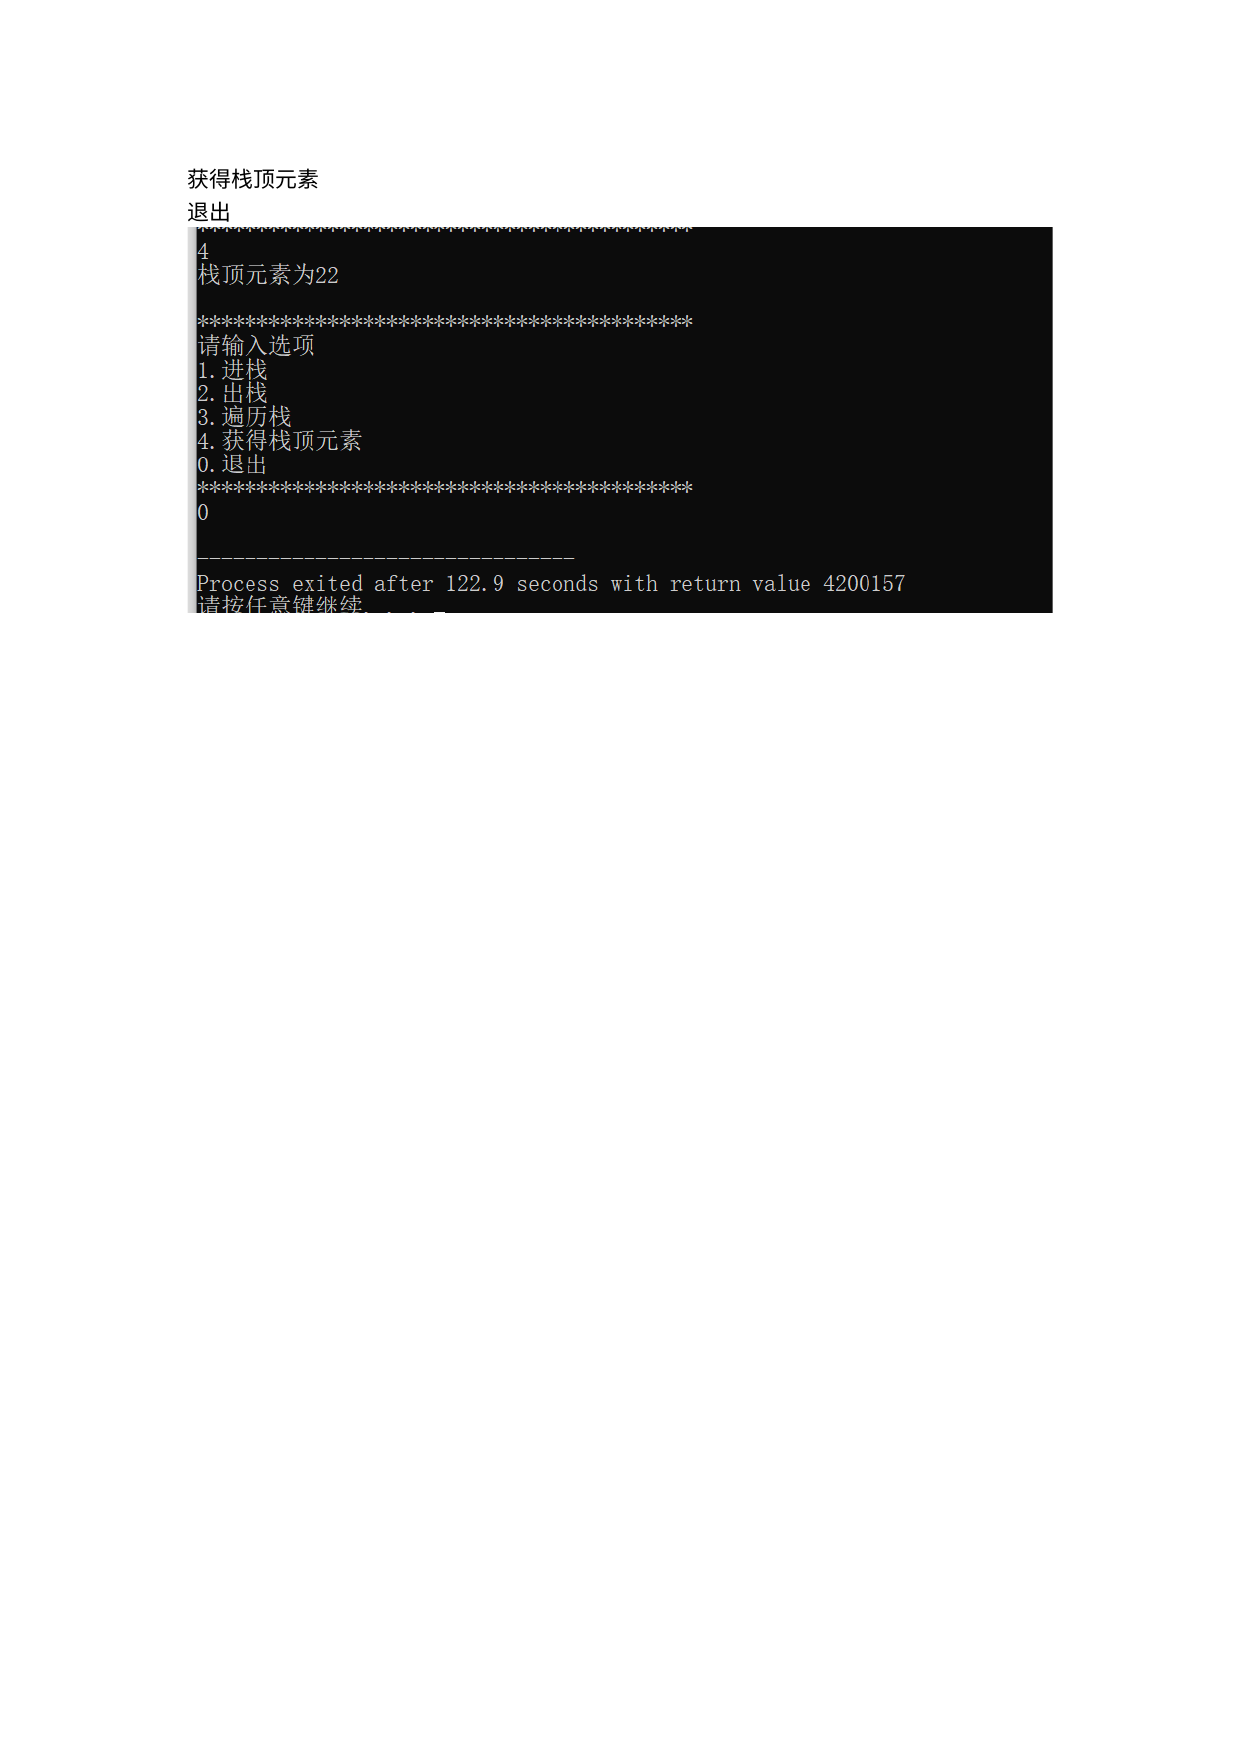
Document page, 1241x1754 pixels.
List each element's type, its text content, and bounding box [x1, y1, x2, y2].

text 获得栈顶元素 [187, 162, 1053, 194]
text 退出 [187, 194, 1053, 227]
picture [187, 227, 1053, 613]
